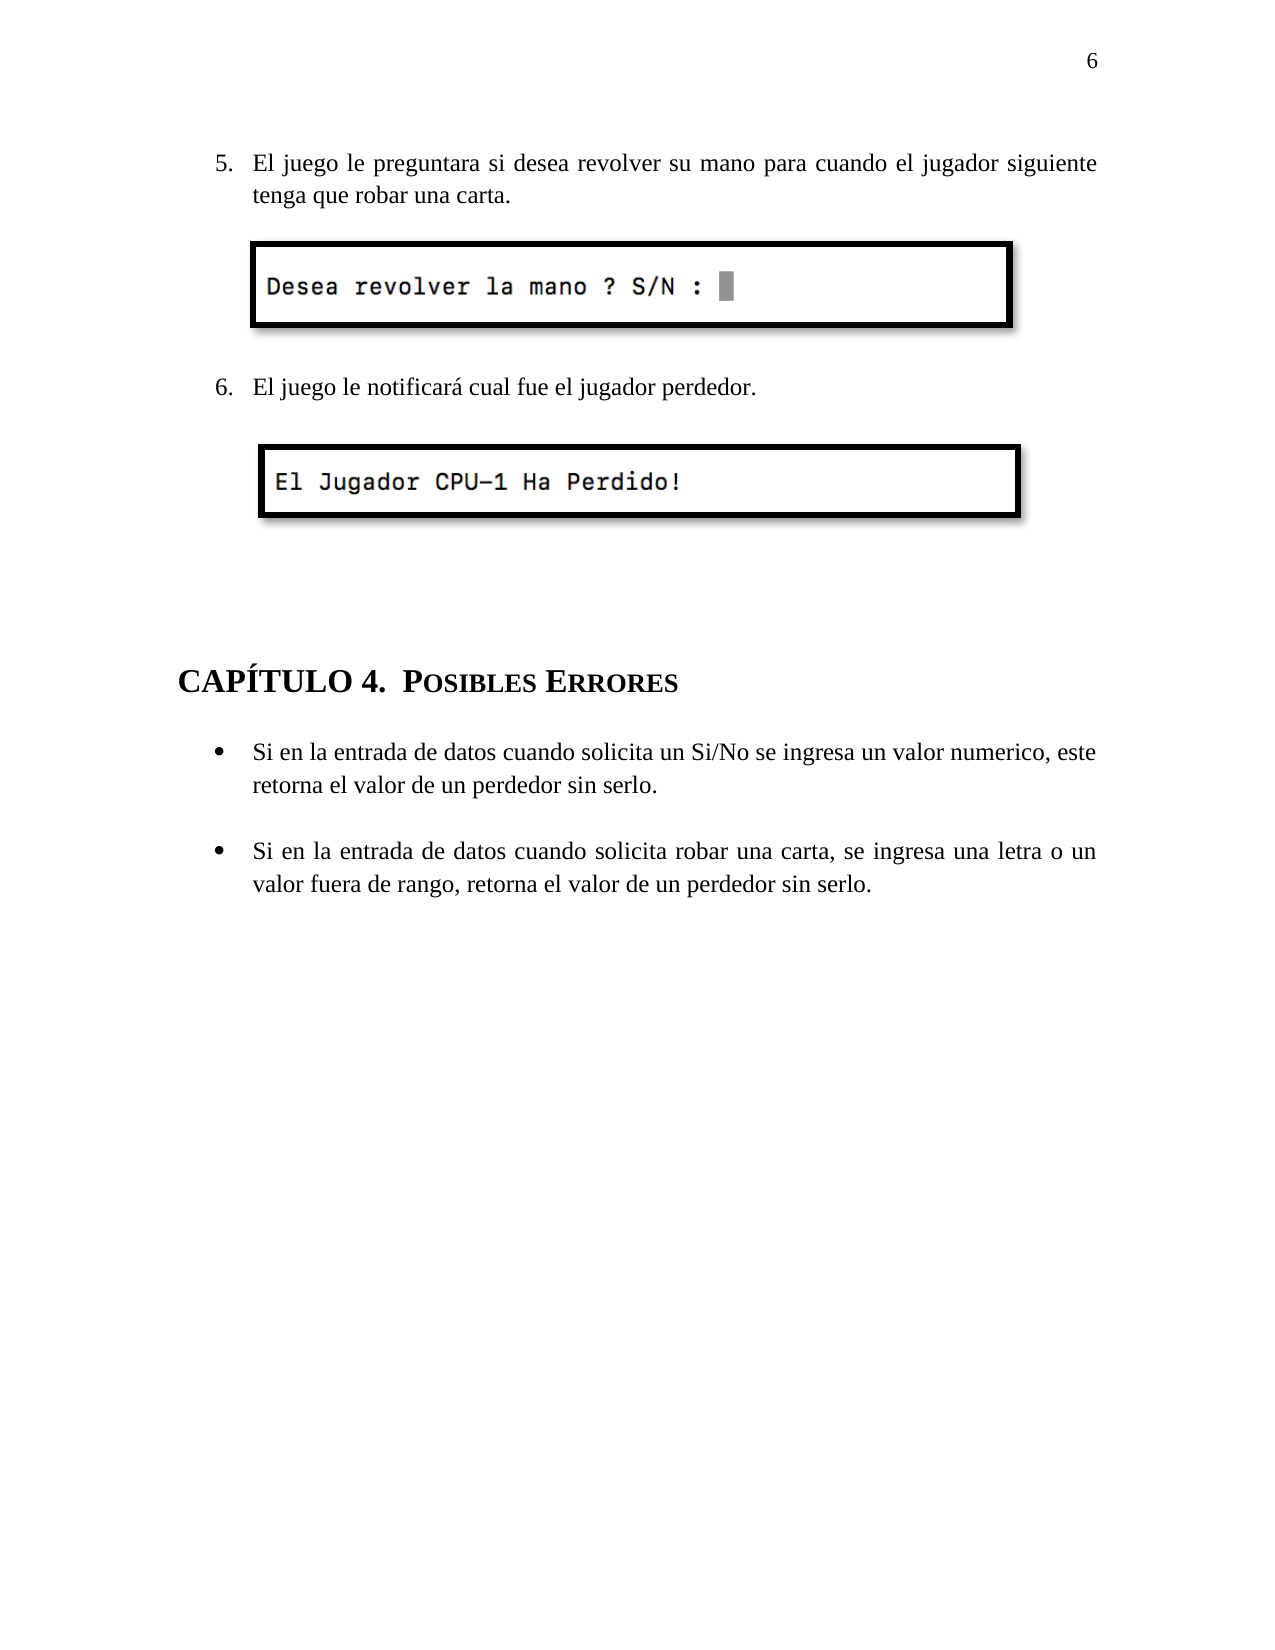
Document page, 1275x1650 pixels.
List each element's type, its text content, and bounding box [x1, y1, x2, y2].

list Si en la entrada de datos cuando solicita un Si/No se ingresa un valor numerico, este retorna el valor de un perdedor sin serlo. [215, 737, 1098, 799]
list Si en la entrada de datos cuando solicita robar una carta, se ingresa una letra o un valor fuera de rango, retorna el valor de un perdedor sin serlo. [215, 836, 1098, 898]
picture [256, 247, 1006, 322]
list El juego le notificará cual fue el jugador perdedor. [215, 372, 1098, 401]
subtitle Posibles Errores [177, 662, 1098, 700]
list El juego le preguntara si desea revolver su mano para cuando el jugador siguiente tenga que robar una carta. [215, 148, 1098, 209]
picture [265, 450, 1015, 512]
